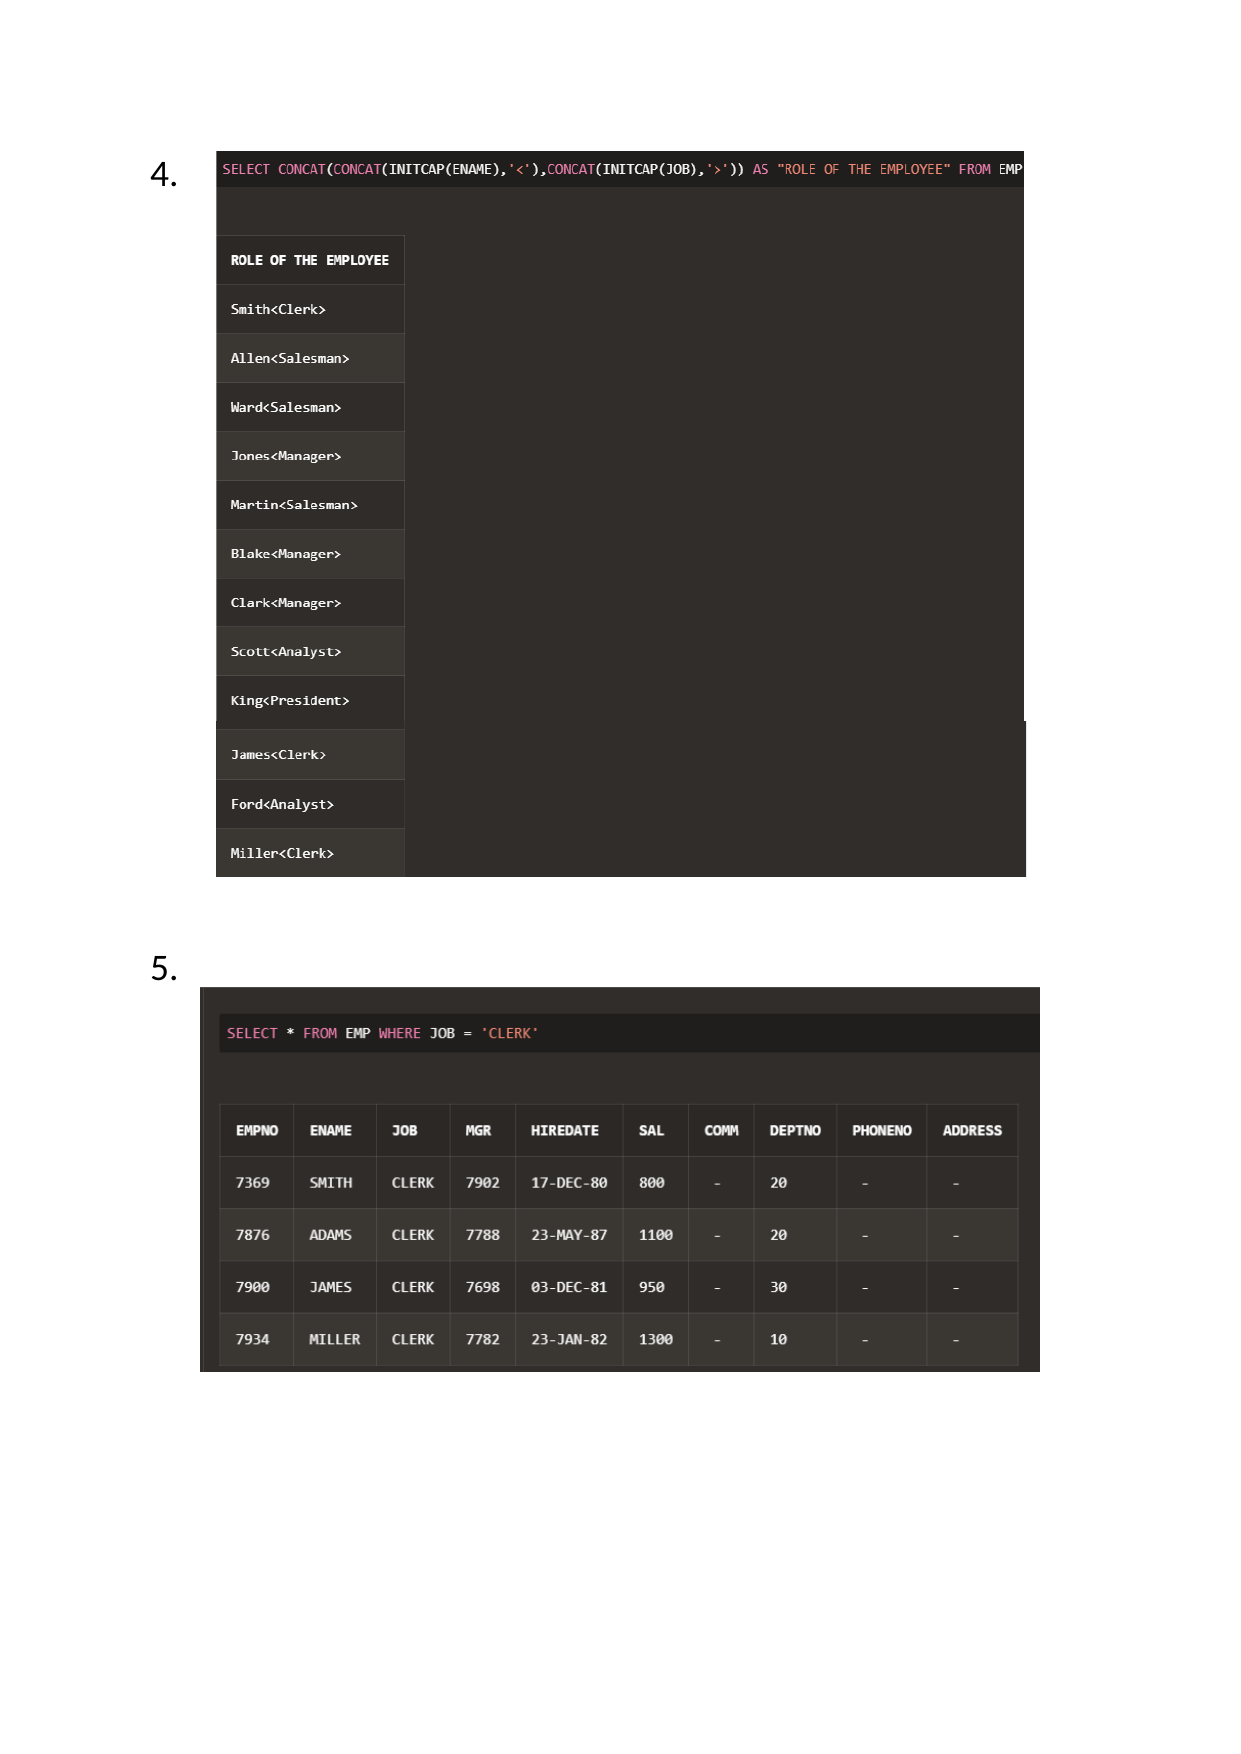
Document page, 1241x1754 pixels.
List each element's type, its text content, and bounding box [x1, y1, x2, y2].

text 4. [150, 150, 1090, 196]
picture [216, 196, 1027, 877]
text 5. [150, 944, 1090, 989]
picture [200, 989, 1040, 1372]
